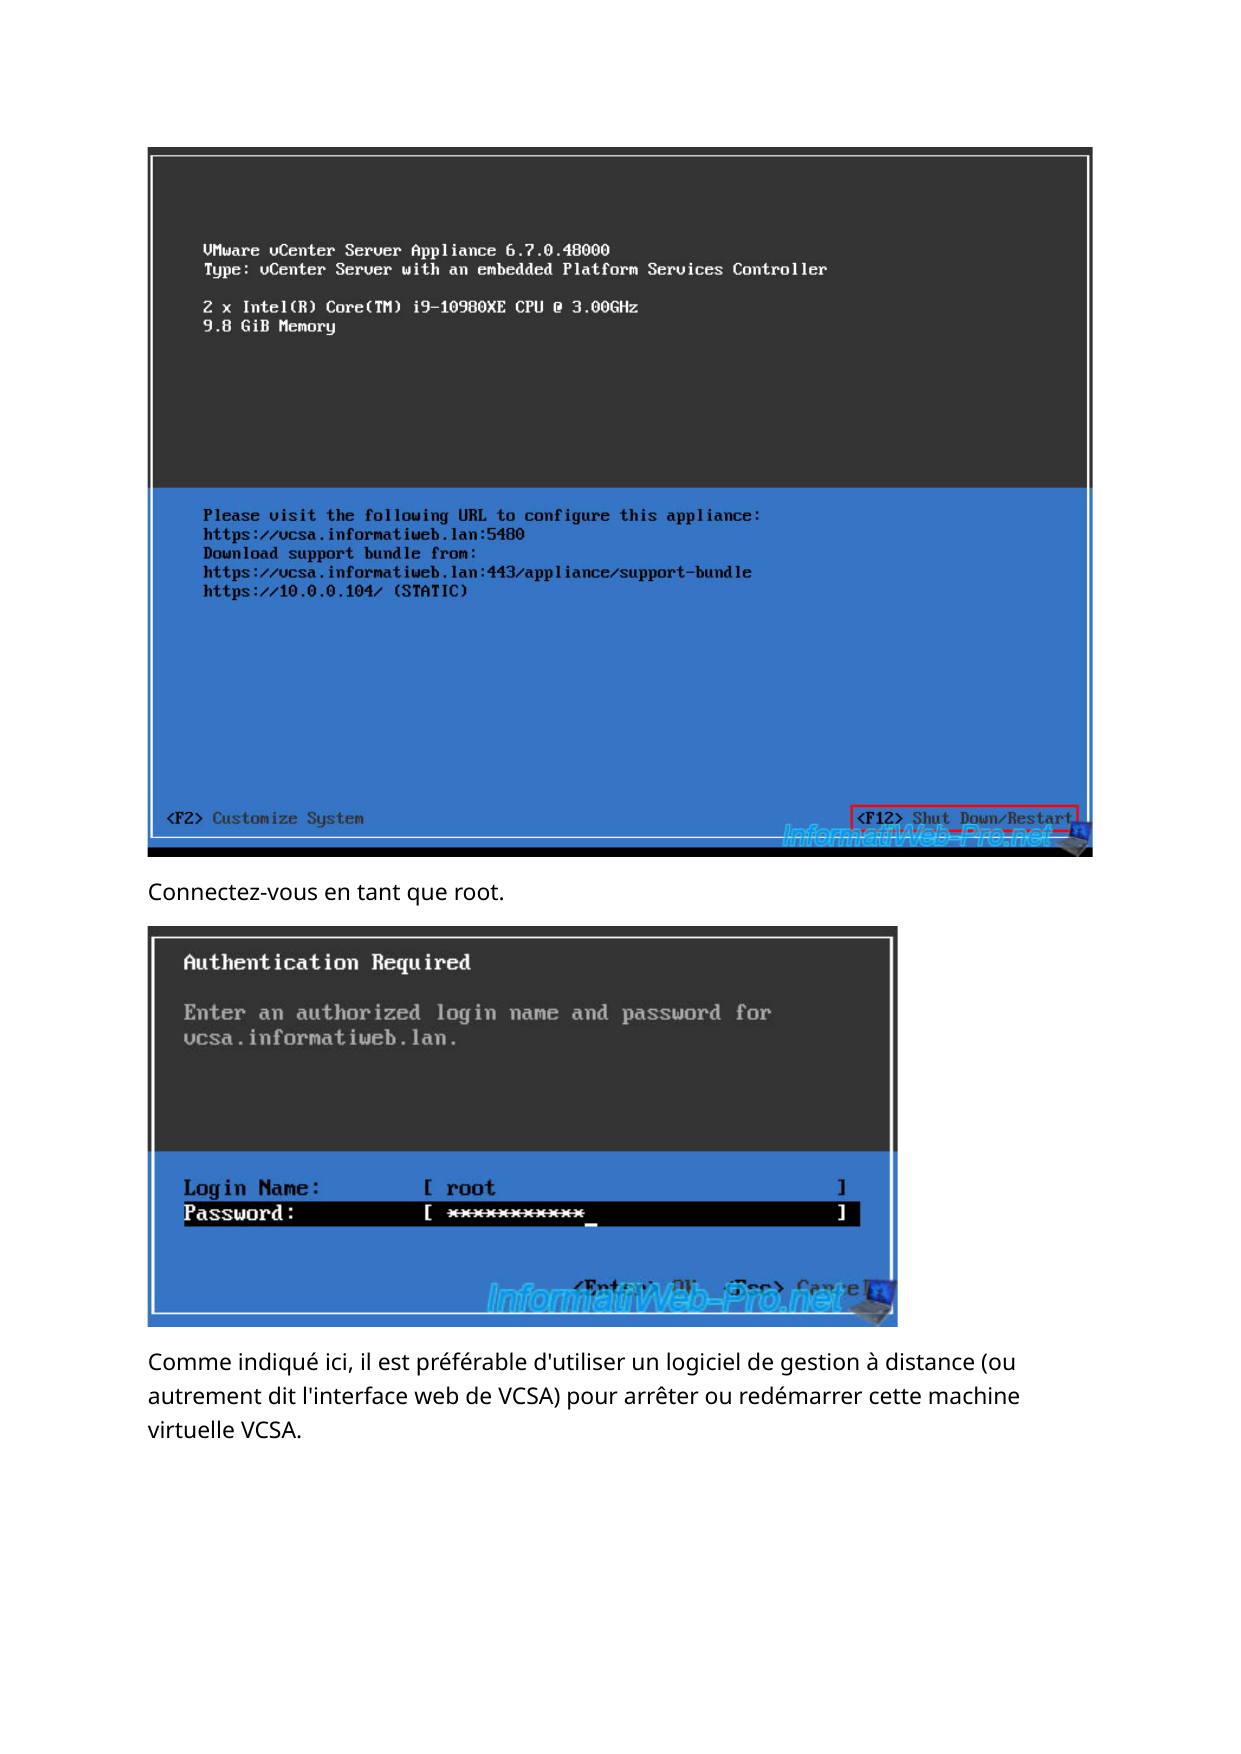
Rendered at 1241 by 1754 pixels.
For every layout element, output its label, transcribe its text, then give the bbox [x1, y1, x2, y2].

picture [147, 926, 898, 1327]
text Connectez-vous en tant que root. [148, 876, 1093, 907]
text Comme indiqué ici, il est préférable d'utiliser un logiciel de gestion à distance (ou autrement dit l'interface web de VCSA) pour arrêter ou redémarrer cette machine virtuelle VCSA. [148, 1346, 1093, 1445]
picture [147, 147, 1093, 857]
